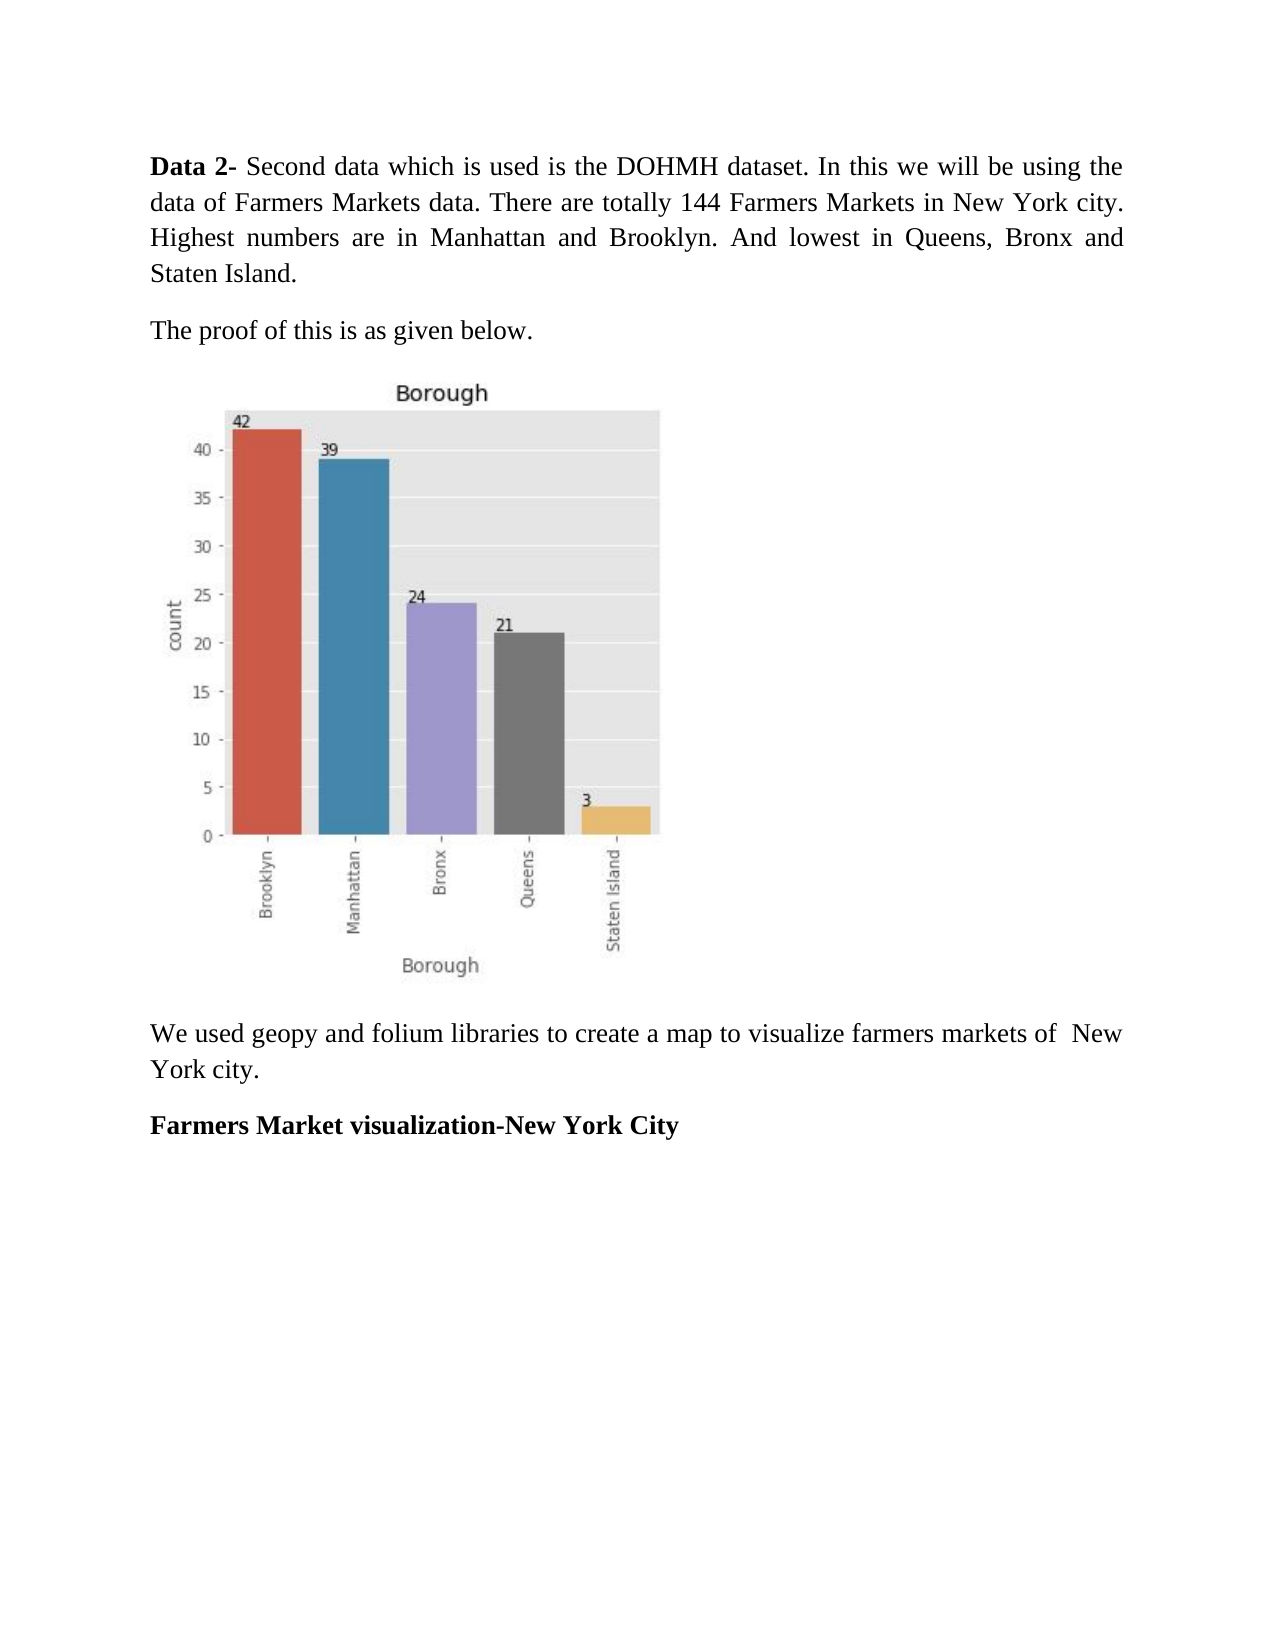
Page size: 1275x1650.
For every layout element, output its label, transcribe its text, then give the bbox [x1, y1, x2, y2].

text We used geopy and folium libraries to create a map to visualize farmers markets of New York city. [150, 1017, 1125, 1084]
text The proof of this is as given below. [150, 314, 1125, 345]
text Farmers Market visualization-New York City [150, 1109, 1125, 1141]
picture [150, 370, 689, 993]
text Data 2- Second data which is used is the DOHMH dataset. In this we will be using the data of Farmers Markets data. There are totally 144 Farmers Markets in New York city. Highest numbers are in Manhattan and Brooklyn. And lowest in Queens, Bronx and Staten Island. [150, 150, 1125, 288]
